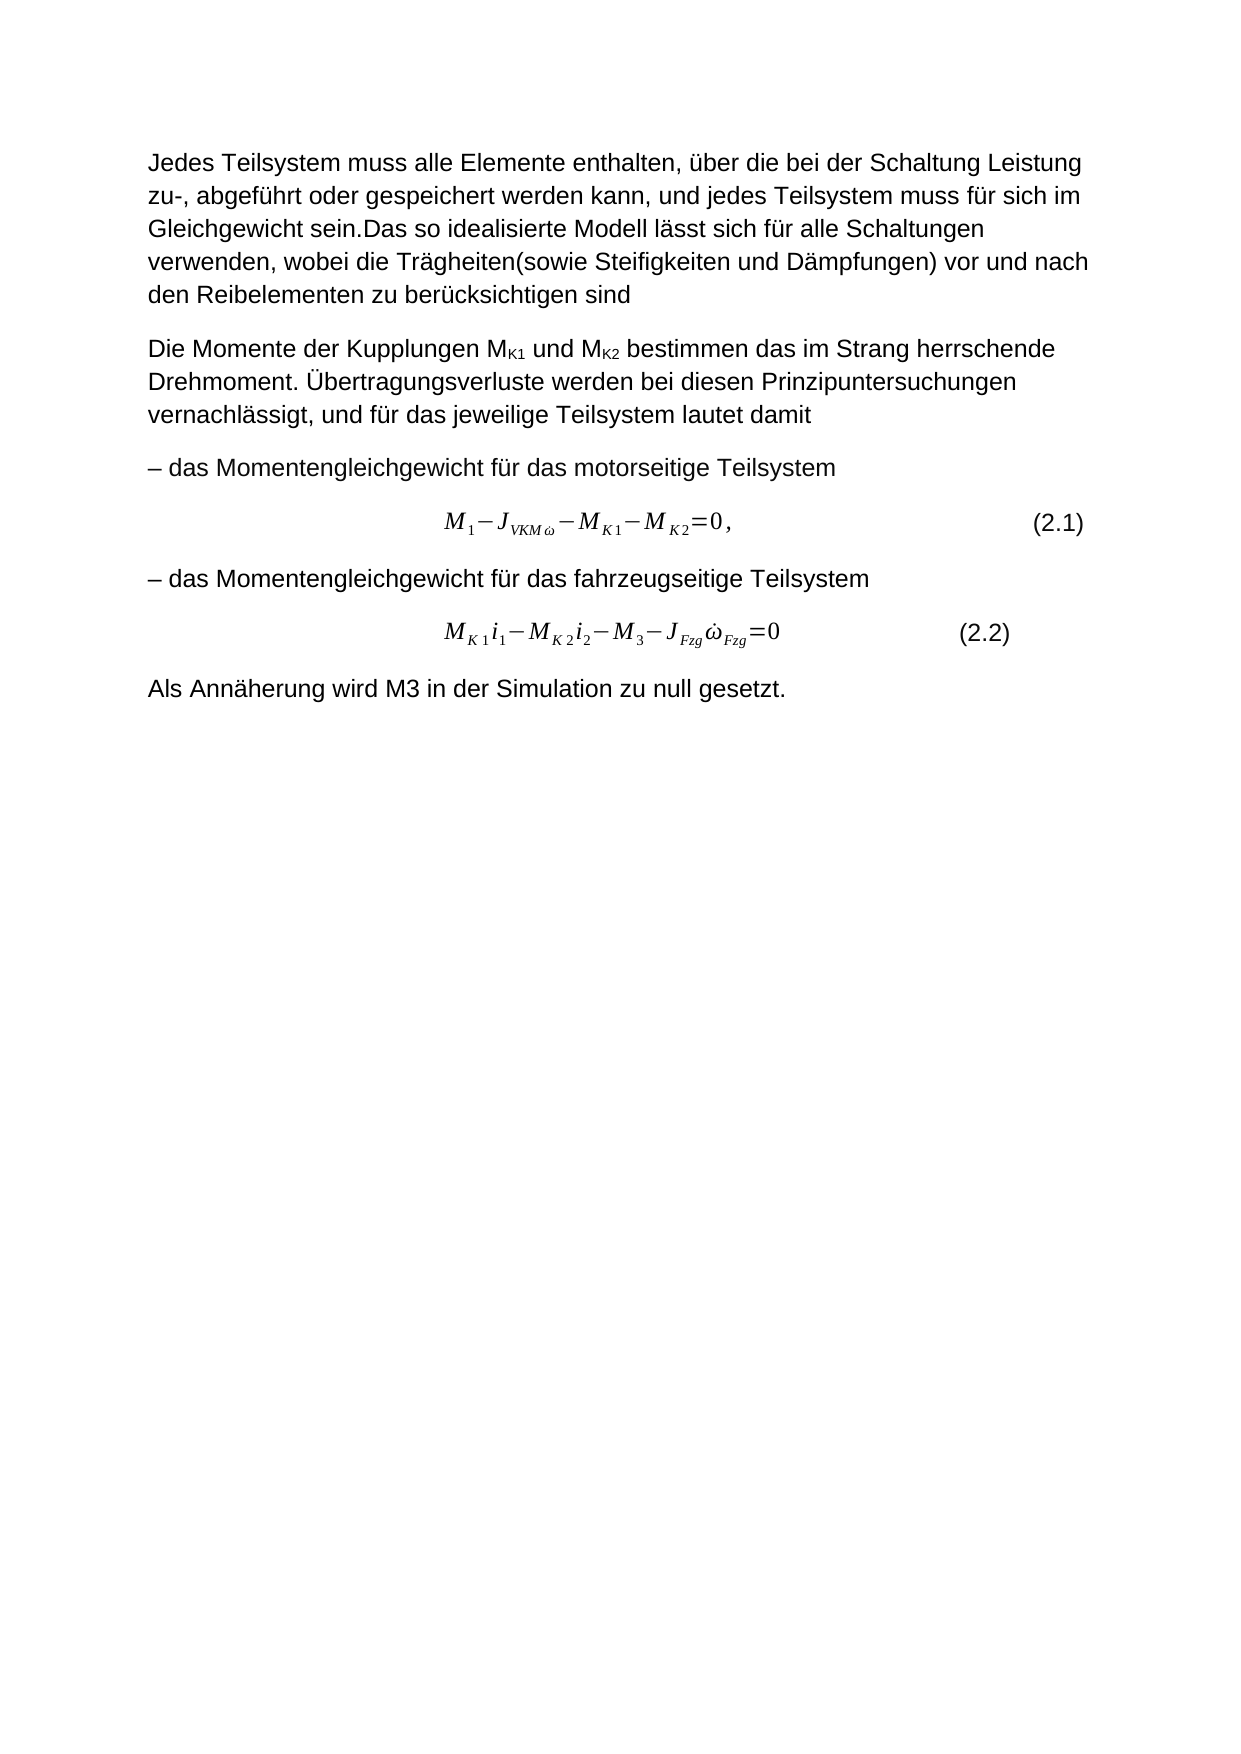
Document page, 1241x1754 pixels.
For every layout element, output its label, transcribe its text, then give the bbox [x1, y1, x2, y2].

text (2.2) [369, 618, 1093, 649]
text (2.1) [369, 507, 1093, 539]
text Die Momente der Kupplungen MK1 und MK2 bestimmen das im Strang herrschende Drehmoment. Übertragungsverluste werden bei diesen Prinzipuntersuchungen vernachlässigt, und für das jeweilige Teilsystem lautet damit [148, 333, 1093, 428]
text – das Momentengleichgewicht für das fahrzeugseitige Teilsystem [148, 564, 1093, 592]
text – das Momentengleichgewicht für das motorseitige Teilsystem [148, 453, 1093, 482]
text Als Annäherung wird M3 in der Simulation zu null gesetzt. [148, 674, 1093, 703]
text Jedes Teilsystem muss alle Elemente enthalten, über die bei der Schaltung Leistung zu-, abgeführt oder gespeichert werden kann, und jedes Teilsystem muss für sich im Gleichgewicht sein.Das so idealisierte Modell lässt sich für alle Schaltungen verwenden, wobei die Trägheiten(sowie Steifigkeiten und Dämpfungen) vor und nach den Reibelementen zu berücksichtigen sind [148, 148, 1093, 308]
